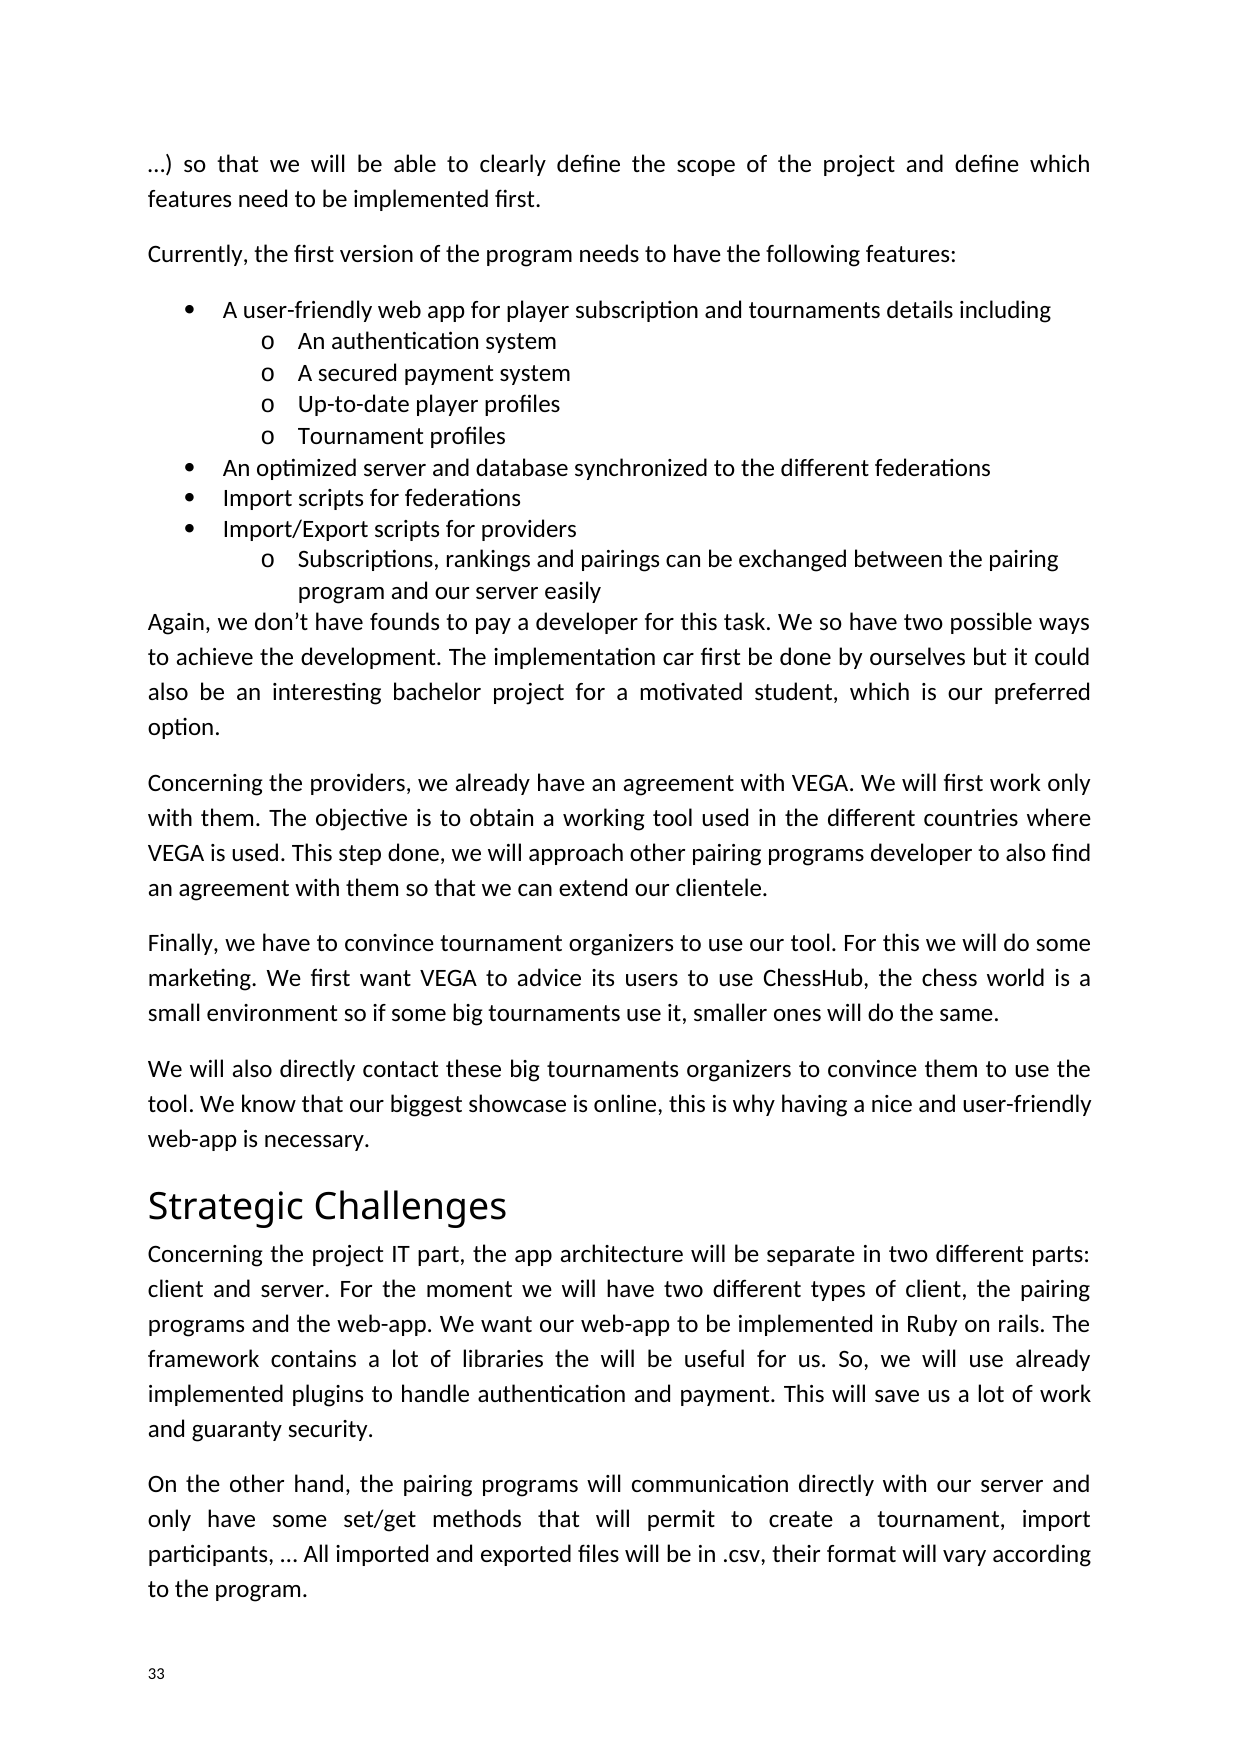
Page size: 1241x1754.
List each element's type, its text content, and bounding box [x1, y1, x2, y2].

list A user-friendly web app for player subscription and tournaments details including [185, 294, 1092, 325]
list A secured payment system [260, 357, 1092, 388]
list Import scripts for federations [185, 482, 1092, 513]
list Up-to-date player profiles [260, 388, 1092, 420]
text Finally, we have to convince tournament organizers to use our tool. For this we will do some marketing. We first want VEGA to advice its users to use ChessHub, the chess world is a small environment so if some big tournaments use it, smaller ones will do the same. [148, 927, 1092, 1028]
text On the other hand, the pairing programs will communication directly with our server and only have some set/get methods that will permit to create a tournament, import participants, … All imported and exported files will be in .csv, their format will vary according to the program. [148, 1469, 1092, 1604]
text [148, 148, 1092, 213]
list Subscriptions, rankings and pairings can be exchanged between the pairing program and our server easily [260, 543, 1092, 606]
subtitle Strategic Challenges [148, 1179, 1092, 1230]
text Concerning the providers, we already have an agreement with VEGA. We will first work only with them. The objective is to obtain a working tool used in the different countries where VEGA is used. This step done, we will approach other pairing programs developer to also find an agreement with them so that we can extend our clientele. [148, 767, 1092, 902]
text Concerning the project IT part, the app architecture will be separate in two different parts: client and server. For the moment we will have two different types of client, the pairing programs and the web-app. We want our web-app to be implemented in Ruby on rails. The framework contains a lot of libraries the will be useful for us. So, we will use already implemented plugins to handle authentication and payment. This will save us a lot of work and guaranty security. [148, 1238, 1092, 1443]
list Tournament profiles [260, 420, 1092, 452]
text We will also directly contact these big tournaments organizers to convince them to use the tool. We know that our biggest showcase is online, this is why having a nice and user-friendly web-app is necessary. [148, 1053, 1092, 1154]
list An optimized server and database synchronized to the different federations [185, 452, 1092, 482]
list An authentication system [260, 325, 1092, 357]
text Again, we don’t have founds to pay a developer for this task. We so have two possible ways to achieve the development. The implementation car first be done by ourselves but it could also be an interesting bachelor project for a motivated student, which is our preferred option. [148, 606, 1092, 741]
list Import/Export scripts for providers [185, 513, 1092, 543]
text Currently, the first version of the program needs to have the following features: [148, 238, 1092, 269]
